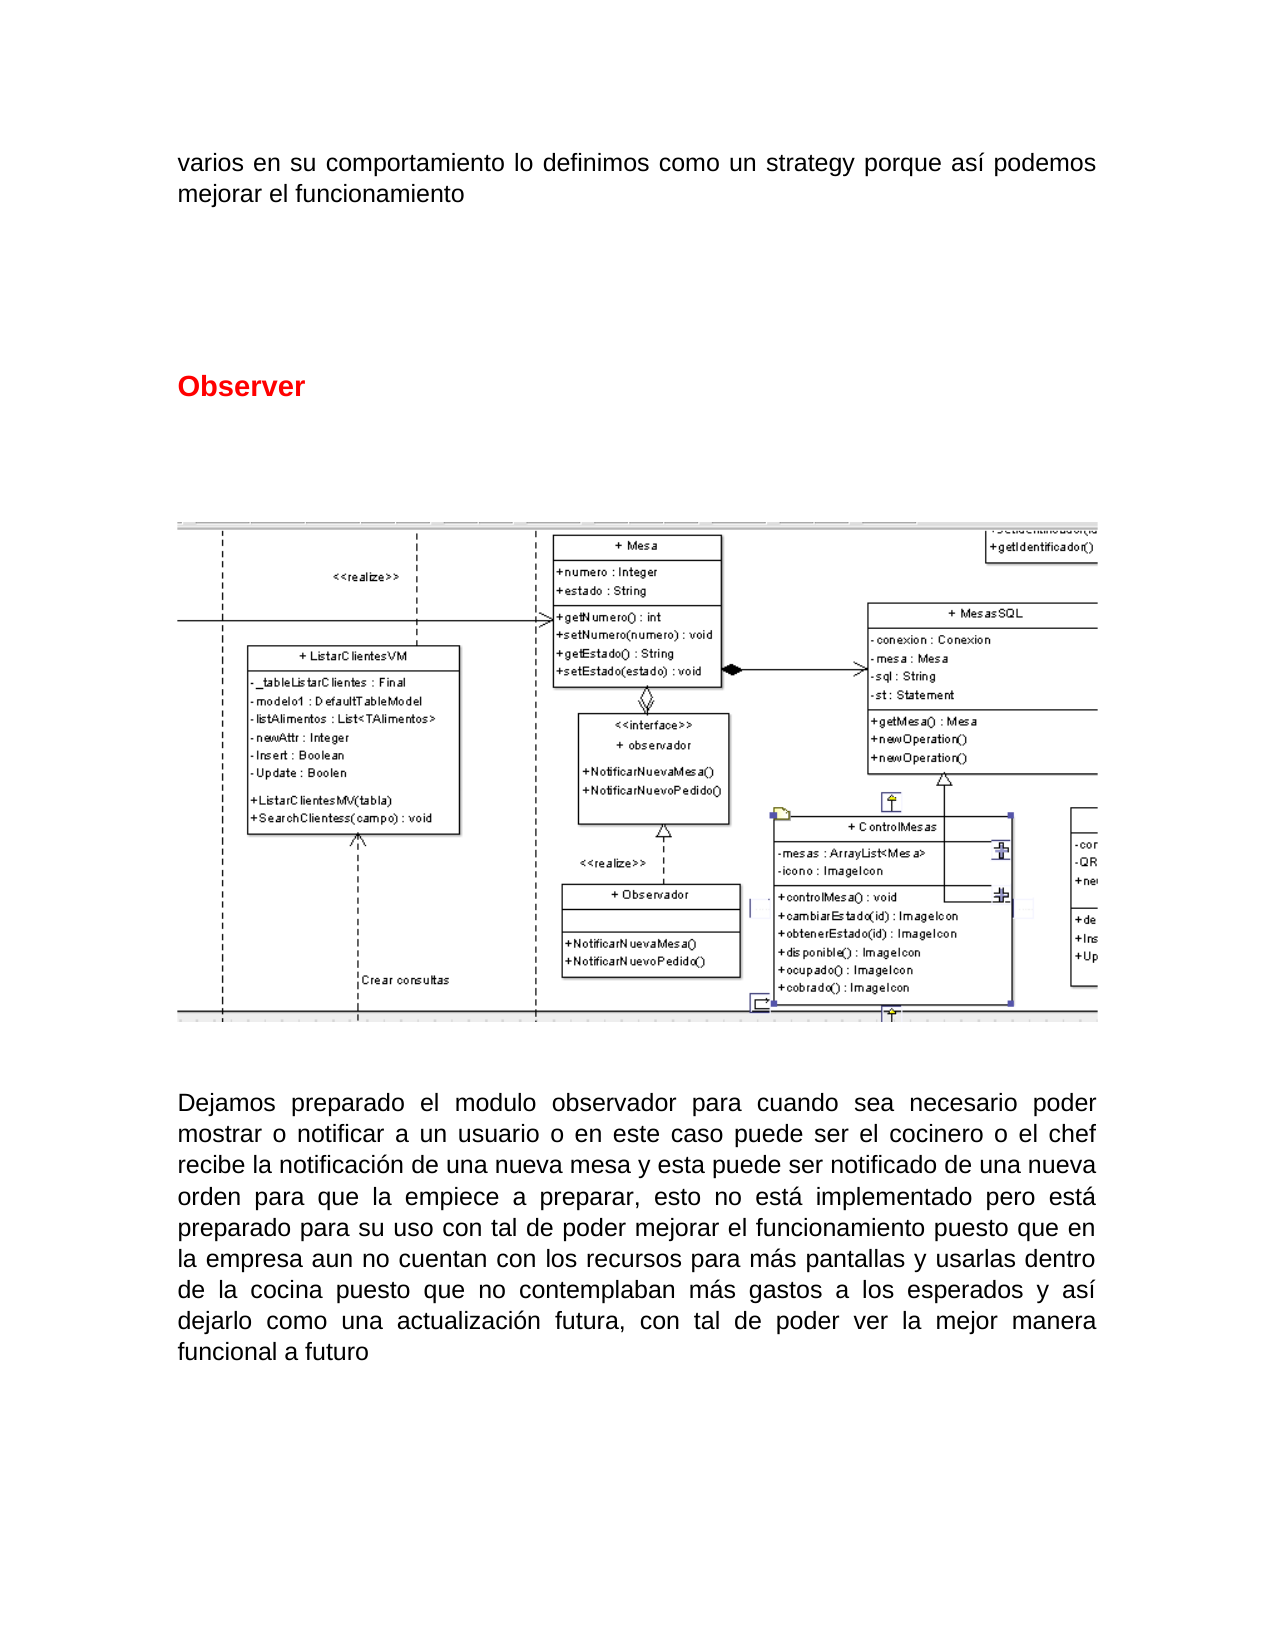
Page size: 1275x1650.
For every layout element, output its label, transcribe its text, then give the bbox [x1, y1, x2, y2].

picture [177, 522, 1098, 1022]
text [177, 148, 1098, 207]
text Observer [177, 369, 1098, 403]
text Dejamos preparado el modulo observador para cuando sea necesario poder mostrar o notificar a un usuario o en este caso puede ser el cocinero o el chef recibe la notificación de una nueva mesa y esta puede ser notificado de una nueva orden para que la empiece a preparar, esto no está implementado pero está preparado para su uso con tal de poder mejorar el funcionamiento puesto que en la empresa aun no cuentan con los recursos para más pantallas y usarlas dentro de la cocina puesto que no contemplaban más gastos a los esperados y así dejarlo como una actualización futura, con tal de poder ver la mejor manera funcional a futuro [177, 1088, 1098, 1365]
